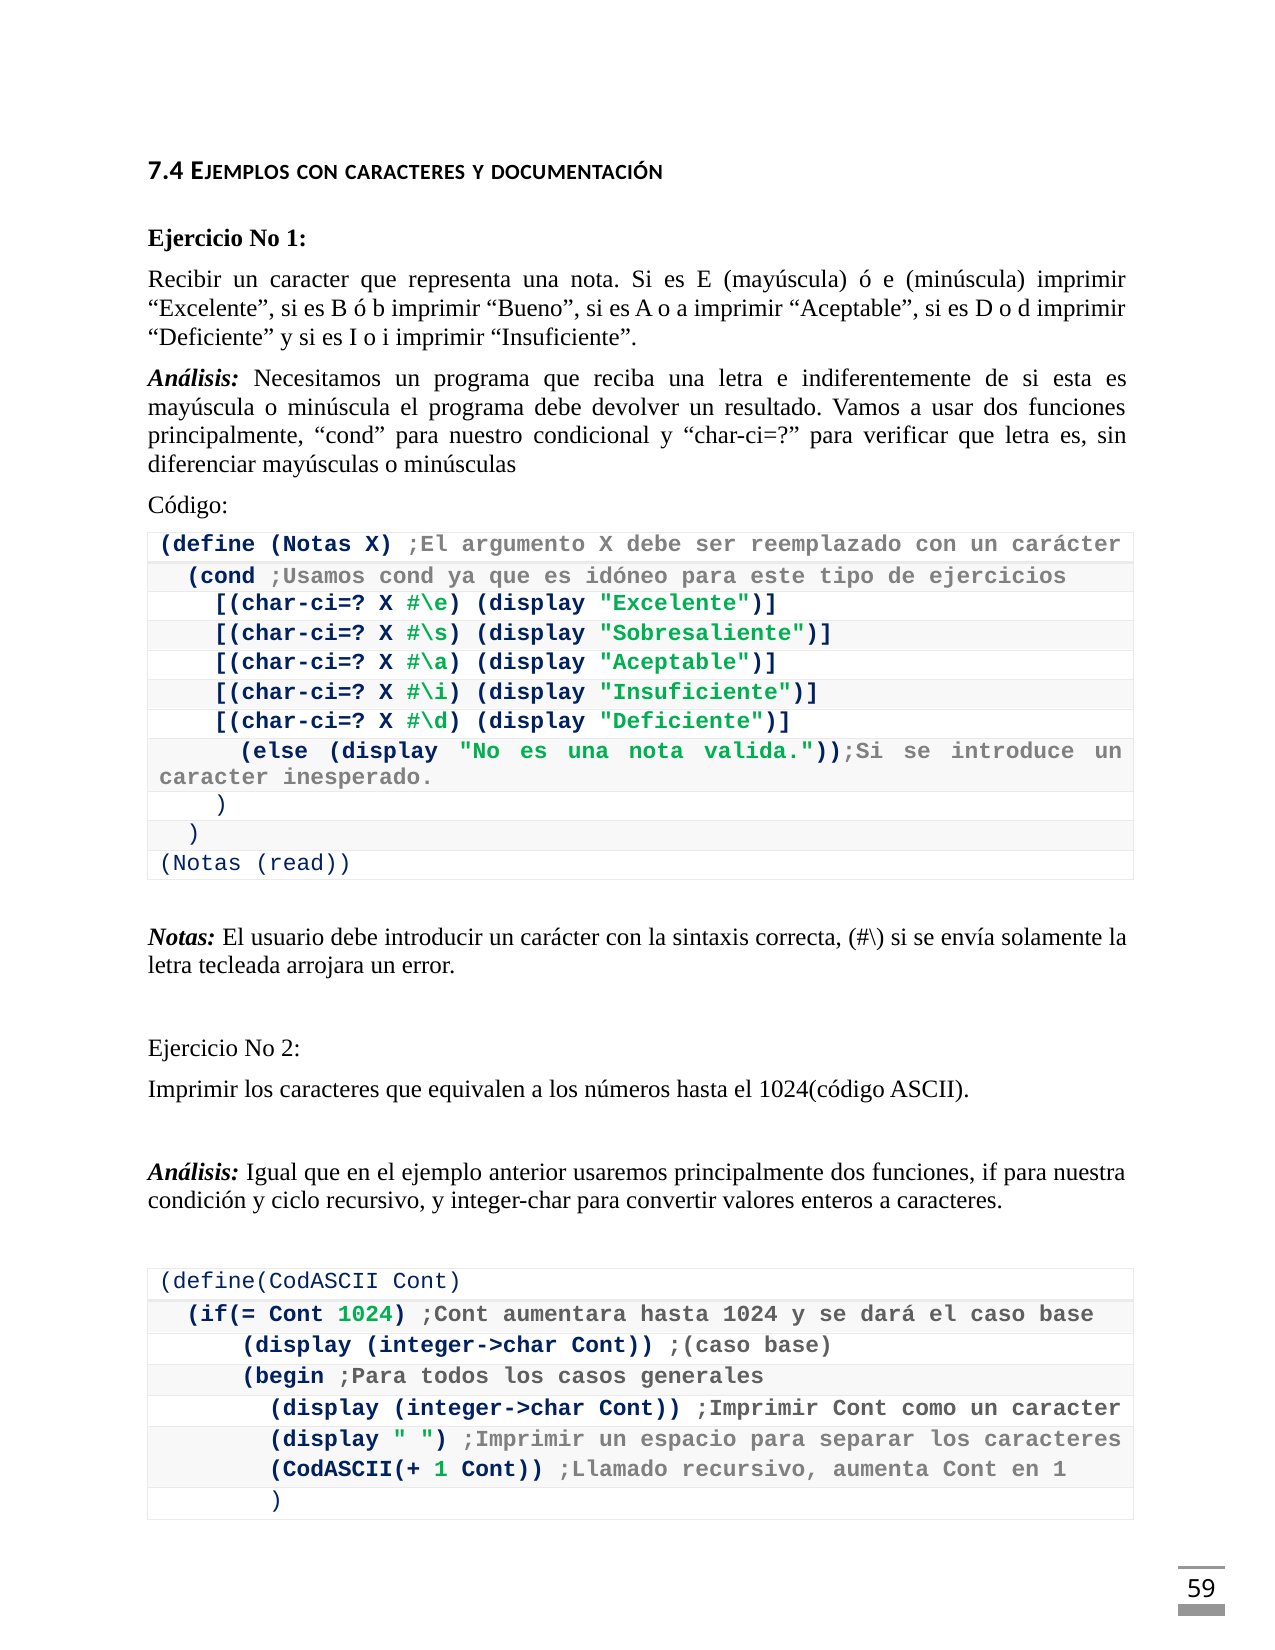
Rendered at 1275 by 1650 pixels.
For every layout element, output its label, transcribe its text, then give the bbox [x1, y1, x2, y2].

text Análisis: Necesitamos un programa que reciba una letra e indiferentemente de si esta es mayúscula o minúscula el programa debe devolver un resultado. Vamos a usar dos funciones principalmente, “cond” para nuestro condicional y “char-ci=?” para verificar que letra es, sin diferenciar mayúsculas o minúsculas [148, 363, 1127, 478]
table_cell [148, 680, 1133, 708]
text Código: [148, 490, 1127, 519]
text Notas: El usuario debe introducir un carácter con la sintaxis correcta, (#\) si se envía solamente la letra tecleada arrojara un error. [148, 922, 1127, 979]
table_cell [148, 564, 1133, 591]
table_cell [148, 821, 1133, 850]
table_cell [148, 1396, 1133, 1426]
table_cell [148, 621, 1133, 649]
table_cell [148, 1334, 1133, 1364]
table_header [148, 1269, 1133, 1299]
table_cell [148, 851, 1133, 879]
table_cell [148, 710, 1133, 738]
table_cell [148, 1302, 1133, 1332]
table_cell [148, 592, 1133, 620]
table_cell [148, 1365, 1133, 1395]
text Análisis: Igual que en el ejemplo anterior usaremos principalmente dos funciones, if para nuestra condición y ciclo recursivo, y integer-char para convertir valores enteros a caracteres. [148, 1157, 1127, 1214]
text Recibir un caracter que representa una nota. Si es E (mayúscula) ó e (minúscula) imprimir “Excelente”, si es B ó b imprimir “Bueno”, si es A o a imprimir “Aceptable”, si es D o d imprimir “Deficiente” y si es I o i imprimir “Insuficiente”. [148, 264, 1127, 350]
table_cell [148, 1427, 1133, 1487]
text Imprimir los caracteres que equivalen a los números hasta el 1024(código ASCII). [148, 1074, 1127, 1103]
text Ejercicio No 1: [148, 223, 1127, 252]
text Ejercicio No 2: [148, 1033, 1127, 1062]
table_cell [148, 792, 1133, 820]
subtitle 7.4 Ejemplos con caracteres y documentación [148, 153, 1127, 186]
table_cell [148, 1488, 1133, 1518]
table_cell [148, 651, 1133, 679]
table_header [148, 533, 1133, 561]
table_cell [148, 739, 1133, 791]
